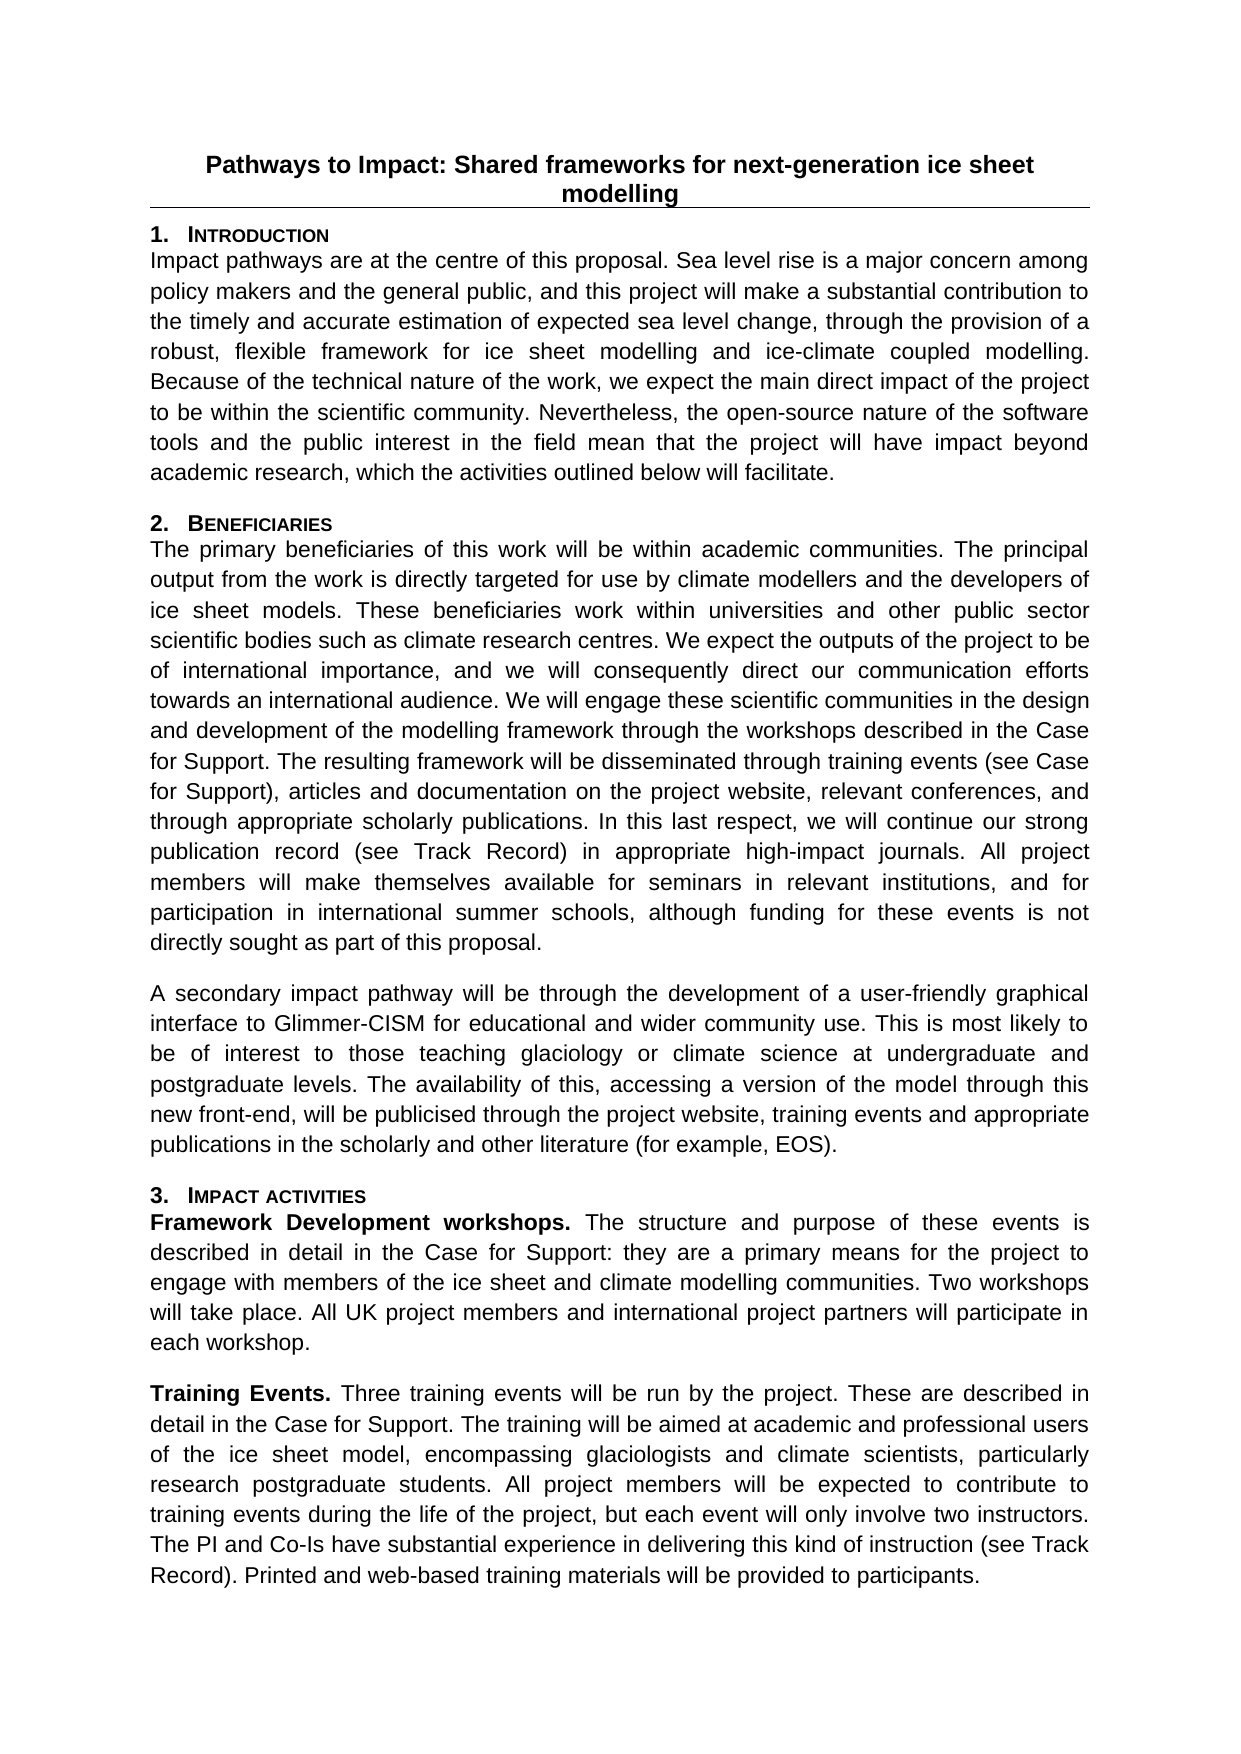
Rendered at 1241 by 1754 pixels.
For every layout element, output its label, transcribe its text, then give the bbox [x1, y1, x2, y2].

title Introduction [150, 221, 1090, 247]
text Impact pathways are at the centre of this proposal. Sea level rise is a major concern among policy makers and the general public, and this project will make a substantial contribution to the timely and accurate estimation of expected sea level change, through the provision of a robust, flexible framework for ice sheet modelling and ice-climate coupled modelling. Because of the technical nature of the work, we expect the main direct impact of the project to be within the scientific community. Nevertheless, the open-source nature of the software tools and the public interest in the field mean that the project will have impact beyond academic research, which the activities outlined below will facilitate. [150, 247, 1090, 485]
text Framework Development workshops. The structure and purpose of these events is described in detail in the Case for Support: they are a primary means for the project to engage with members of the ice sheet and climate modelling communities. Two workshops will take place. All UK project members and international project partners will participate in each workshop. [150, 1208, 1090, 1356]
text The primary beneficiaries of this work will be within academic communities. The principal output from the work is directly targeted for use by climate modellers and the developers of ice sheet models. These beneficiaries work within universities and other public sector scientific bodies such as climate research centres. We expect the outputs of the project to be of international importance, and we will consequently direct our communication efforts towards an international audience. We will engage these scientific communities in the design and development of the modelling framework through the workshops described in the Case for Support. The resulting framework will be disseminated through training events (see Case for Support), articles and documentation on the project website, relevant conferences, and through appropriate scholarly publications. In this last respect, we will continue our strong publication record (see Track Record) in appropriate high-impact journals. All project members will make themselves available for seminars in relevant institutions, and for participation in international summer schools, although funding for these events is not directly sought as part of this proposal. [150, 536, 1090, 955]
title Impact activities [150, 1182, 1090, 1208]
title Beneficiaries [150, 510, 1090, 536]
text A secondary impact pathway will be through the development of a user-friendly graphical interface to Glimmer-CISM for educational and wider community use. This is most likely to be of interest to those teaching glaciology or climate science at undergraduate and postgraduate levels. The availability of this, accessing a version of the model through this new front-end, will be publicised through the project website, training events and appropriate publications in the scholarly and other literature (for example, EOS). [150, 980, 1090, 1157]
text Training Events. Three training events will be run by the project. These are described in detail in the Case for Support. The training will be aimed at academic and professional users of the ice sheet model, encompassing glaciologists and climate scientists, particularly research postgraduate students. All project members will be expected to contribute to training events during the life of the project, but each event will only involve two instructors. The PI and Co-Is have substantial experience in delivering this kind of instruction (see Track Record). Printed and web-based training materials will be provided to participants. [150, 1380, 1090, 1588]
subtitle Pathways to Impact: Shared frameworks for next-generation ice sheet modelling [150, 150, 1090, 207]
